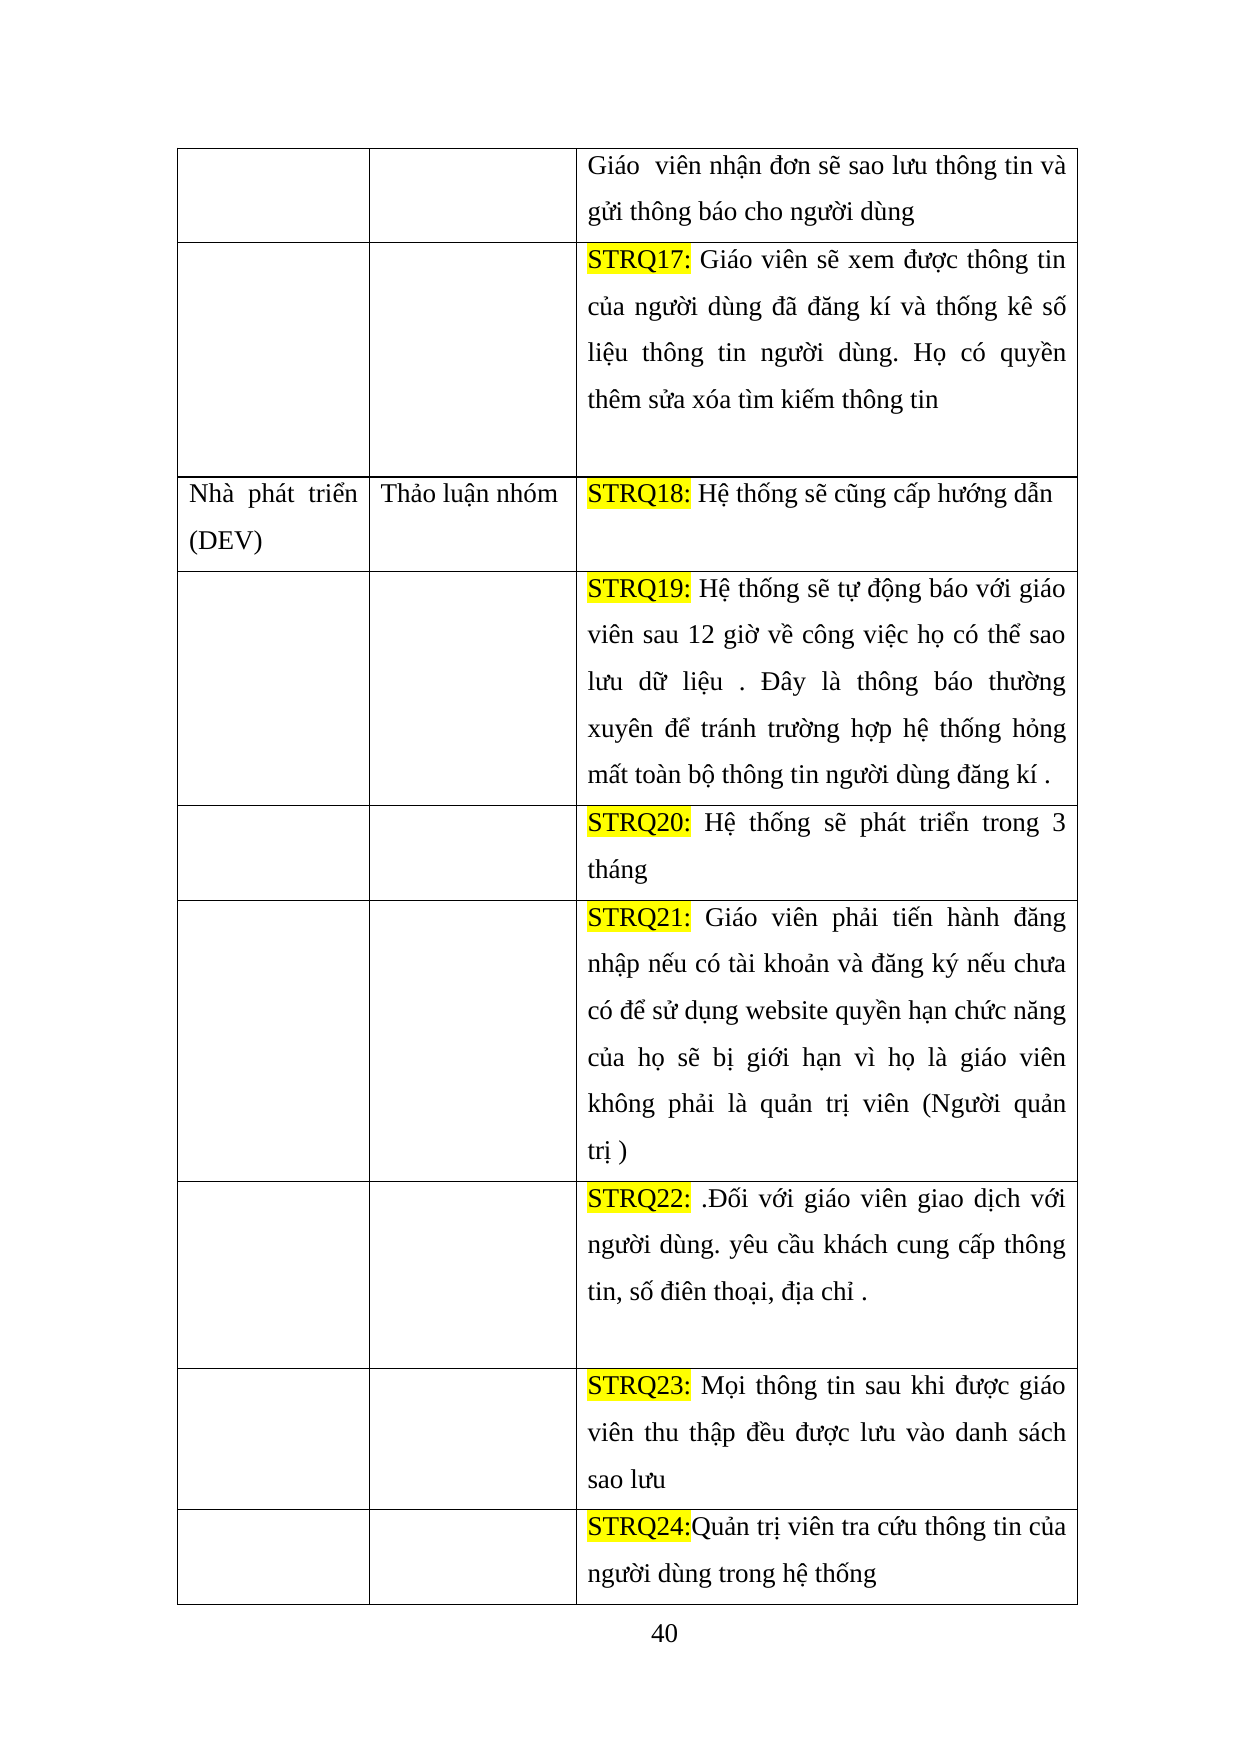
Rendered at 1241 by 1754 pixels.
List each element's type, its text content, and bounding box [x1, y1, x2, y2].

table_cell STRQ23: Mọi thông tin sau khi được giáo viên thu thập đều được lưu vào danh sách sao lưu [577, 1369, 1077, 1509]
table_cell [370, 1369, 576, 1509]
table_cell STRQ24:Quản trị viên tra cứu thông tin của người dùng trong hệ thống [577, 1510, 1077, 1604]
table_cell STRQ20: Hệ thống sẽ phát triển trong 3 tháng [577, 806, 1077, 899]
table_cell [178, 243, 369, 476]
table_cell STRQ21: Giáo viên phải tiến hành đăng nhập nếu có tài khoản và đăng ký nếu chưa có để sử dụng website quyền hạn chức năng của họ sẽ bị giới hạn vì họ là giáo viên không phải là quản trị viên (Người quản trị ) [577, 901, 1077, 1181]
table_cell [178, 1369, 369, 1509]
table_cell [178, 1182, 369, 1368]
table_cell [370, 806, 576, 899]
table_cell STRQ17: Giáo viên sẽ xem được thông tin của người dùng đã đăng kí và thống kê số liệu thông tin người dùng. Họ có quyền thêm sửa xóa tìm kiếm thông tin [577, 243, 1077, 476]
table_cell [178, 806, 369, 899]
table_cell [370, 149, 576, 242]
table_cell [577, 149, 1077, 242]
table_cell [370, 1510, 576, 1604]
table_cell [370, 901, 576, 1181]
table_cell [178, 1510, 369, 1604]
table_cell Thảo luận nhóm [370, 478, 576, 571]
table_cell [370, 1182, 576, 1368]
table_cell [178, 901, 369, 1181]
table_cell [370, 572, 576, 805]
table_cell [370, 243, 576, 476]
table_cell STRQ19: Hệ thống sẽ tự động báo với giáo viên sau 12 giờ về công việc họ có thể sao lưu dữ liệu . Đây là thông báo thường xuyên để tránh trường hợp hệ thống hỏng mất toàn bộ thông tin người dùng đăng kí . [577, 572, 1077, 805]
table_cell [178, 149, 369, 242]
table_cell STRQ22: .Đối với giáo viên giao dịch với người dùng. yêu cầu khách cung cấp thông tin, số điên thoại, địa chỉ . [577, 1182, 1077, 1368]
table_cell [178, 572, 369, 805]
table_cell STRQ18: Hệ thống sẽ cũng cấp hướng dẫn [577, 478, 1077, 571]
table_cell Nhà phát triển (DEV) [178, 478, 369, 571]
